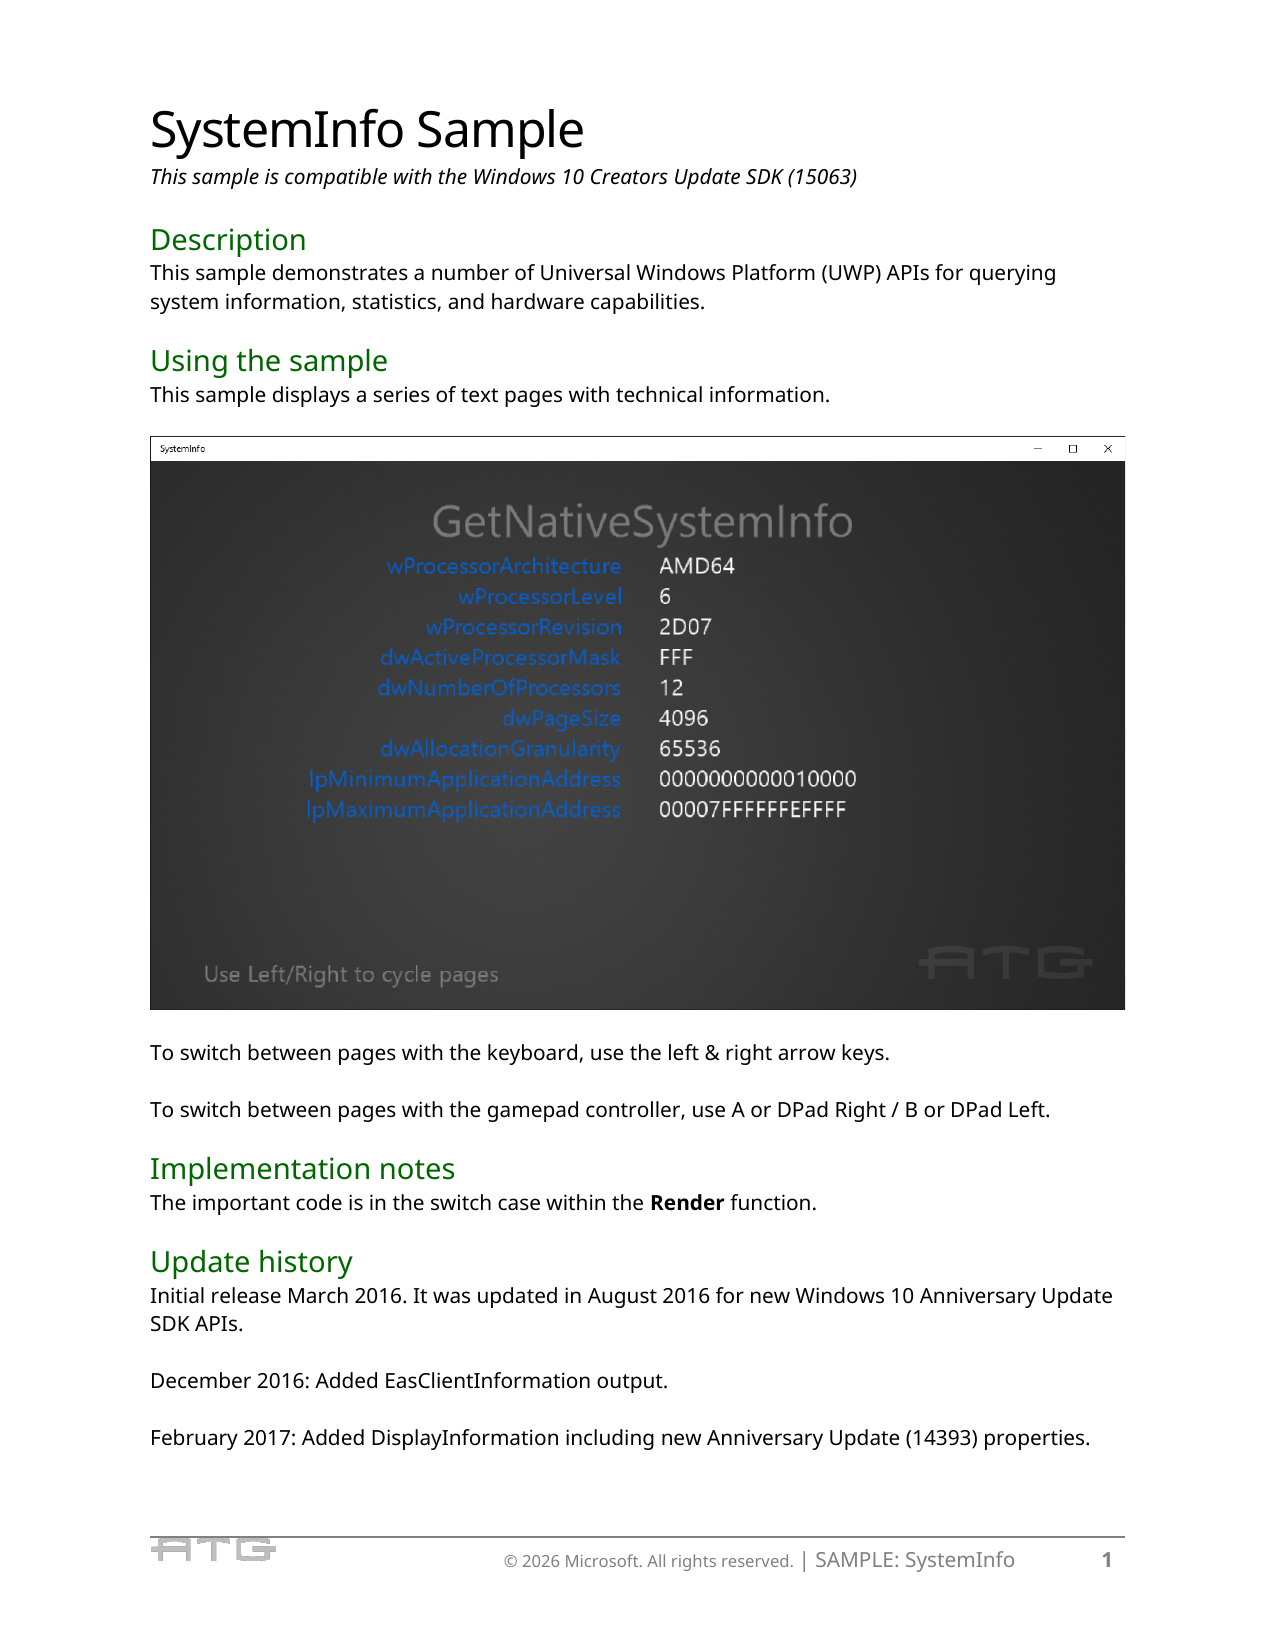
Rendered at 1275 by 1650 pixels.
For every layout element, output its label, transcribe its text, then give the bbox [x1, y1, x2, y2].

picture [151, 1538, 276, 1561]
subtitle Update history [150, 1241, 1125, 1281]
text To switch between pages with the keyboard, use the left & right arrow keys. [150, 1038, 1125, 1066]
title SystemInfo Sample [150, 94, 1125, 162]
text December 2016: Added EasClientInformation output. [150, 1366, 1125, 1395]
subtitle Using the sample [150, 340, 1125, 380]
text Initial release March 2016. It was updated in August 2016 for new Windows 10 Anniversary Update SDK APIs. [150, 1281, 1125, 1338]
subtitle Description [150, 219, 1125, 258]
subtitle Implementation notes [150, 1148, 1125, 1188]
text This sample demonstrates a number of Universal Windows Platform (UWP) APIs for querying system information, statistics, and hardware capabilities. [150, 258, 1125, 315]
picture [150, 436, 1125, 1010]
text The important code is in the switch case within the Render function. [150, 1188, 1125, 1216]
text This sample is compatible with the Windows 10 Creators Update SDK (15063) [150, 162, 1125, 190]
text To switch between pages with the gamepad controller, use A or DPad Right / B or DPad Left. [150, 1095, 1125, 1123]
text This sample displays a series of text pages with technical information. [150, 380, 1125, 408]
text February 2017: Added DisplayInformation including new Anniversary Update (14393) properties. [150, 1423, 1125, 1452]
